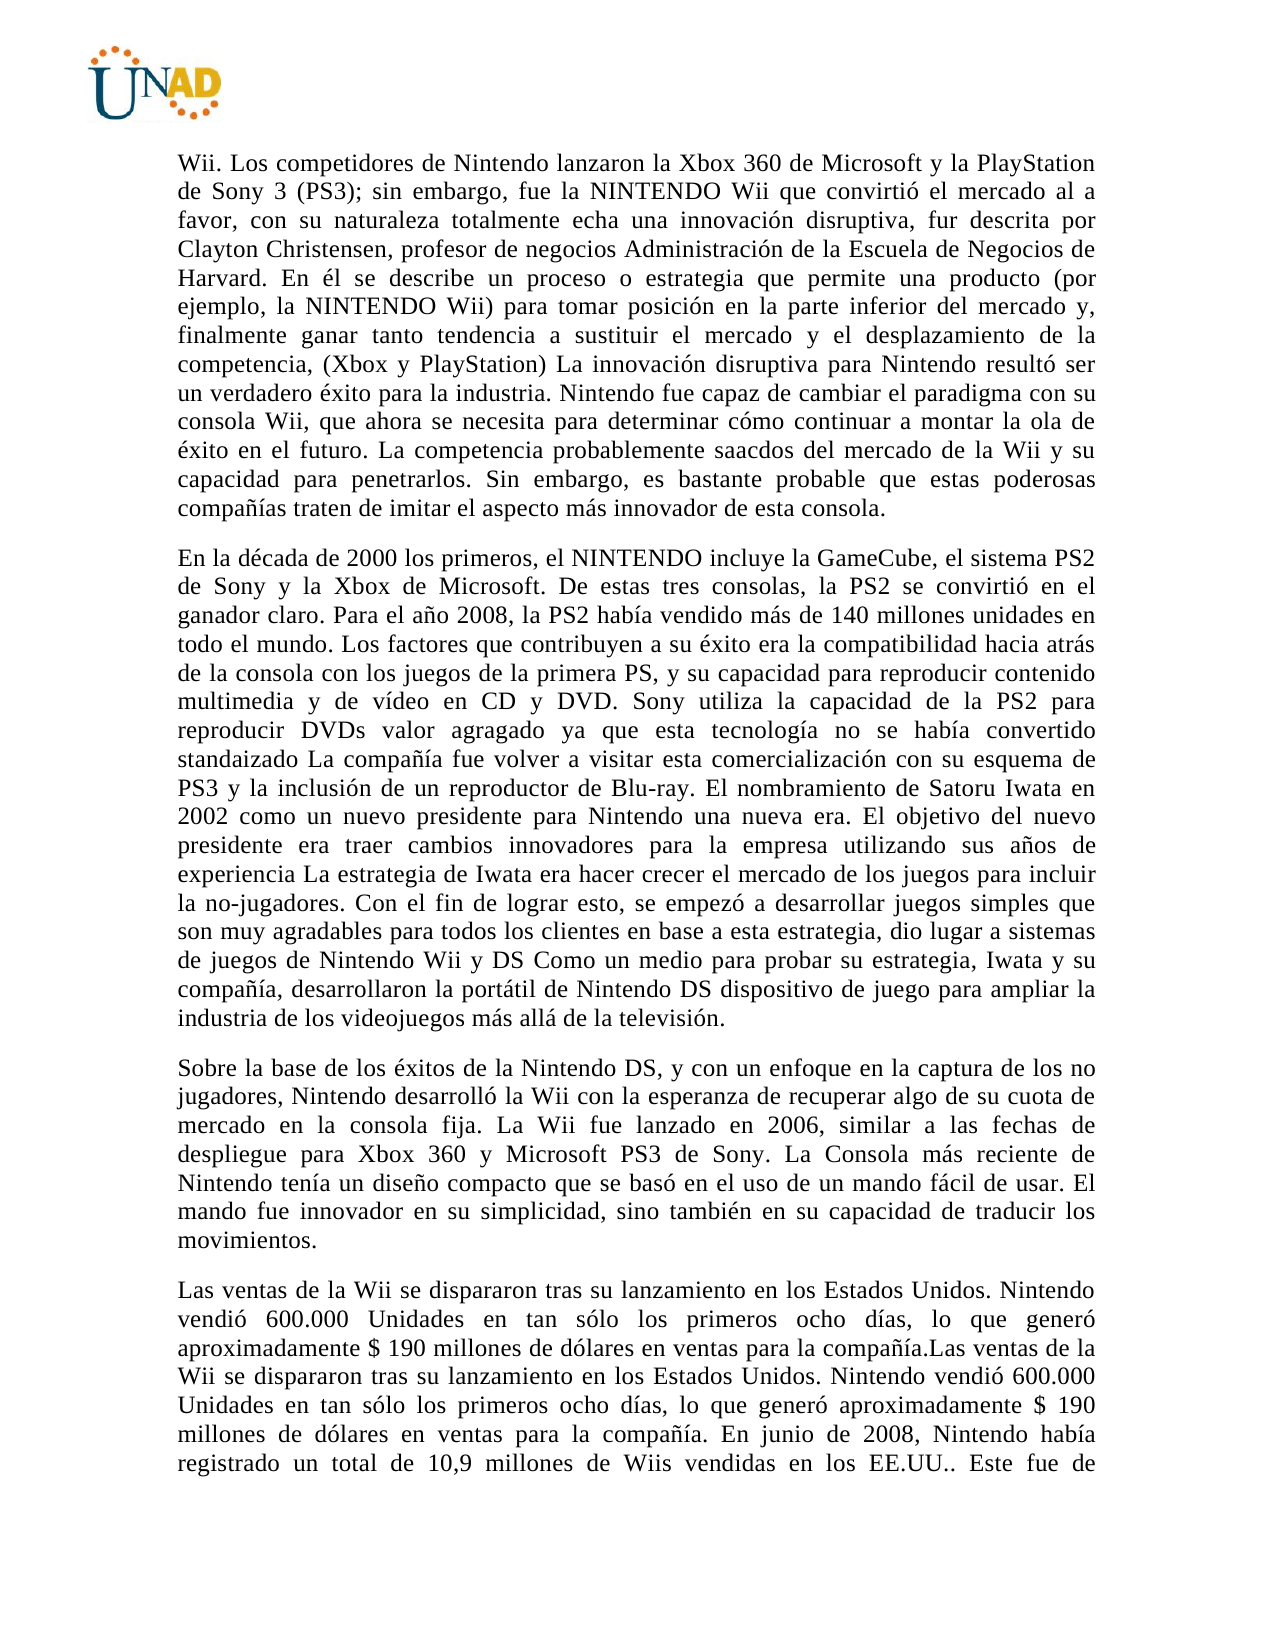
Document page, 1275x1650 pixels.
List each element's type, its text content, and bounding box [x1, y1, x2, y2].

text Sobre la base de los éxitos de la Nintendo DS, y con un enfoque en la captura de los no jugadores, Nintendo desarrolló la Wii con la esperanza de recuperar algo de su cuota de mercado en la consola fija. La Wii fue lanzado en 2006, similar a las fechas de despliegue para Xbox 360 y Microsoft PS3 de Sony. La Consola más reciente de Nintendo tenía un diseño compacto que se basó en el uso de un mando fácil de usar. El mando fue innovador en su simplicidad, sino también en su capacidad de traducir los movimientos. [177, 1053, 1098, 1254]
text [177, 148, 1098, 521]
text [177, 1275, 1098, 1476]
picture [86, 44, 222, 123]
text En la década de 2000 los primeros, el NINTENDO incluye la GameCube, el sistema PS2 de Sony y la Xbox de Microsoft. De estas tres consolas, la PS2 se convirtió en el ganador claro. Para el año 2008, la PS2 había vendido más de 140 millones unidades en todo el mundo. Los factores que contribuyen a su éxito era la compatibilidad hacia atrás de la consola con los juegos de la primera PS, y su capacidad para reproducir contenido multimedia y de vídeo en CD y DVD. Sony utiliza la capacidad de la PS2 para reproducir DVDs valor agragado ya que esta tecnología no se había convertido standaizado La compañía fue volver a visitar esta comercialización con su esquema de PS3 y la inclusión de un reproductor de Blu-ray. El nombramiento de Satoru Iwata en 2002 como un nuevo presidente para Nintendo una nueva era. El objetivo del nuevo presidente era traer cambios innovadores para la empresa utilizando sus años de experiencia La estrategia de Iwata era hacer crecer el mercado de los juegos para incluir la no-jugadores. Con el fin de lograr esto, se empezó a desarrollar juegos simples que son muy agradables para todos los clientes en base a esta estrategia, dio lugar a sistemas de juegos de Nintendo Wii y DS Como un medio para probar su estrategia, Iwata y su compañía, desarrollaron la portátil de Nintendo DS dispositivo de juego para ampliar la industria de los videojuegos más allá de la televisión. [177, 543, 1098, 1031]
